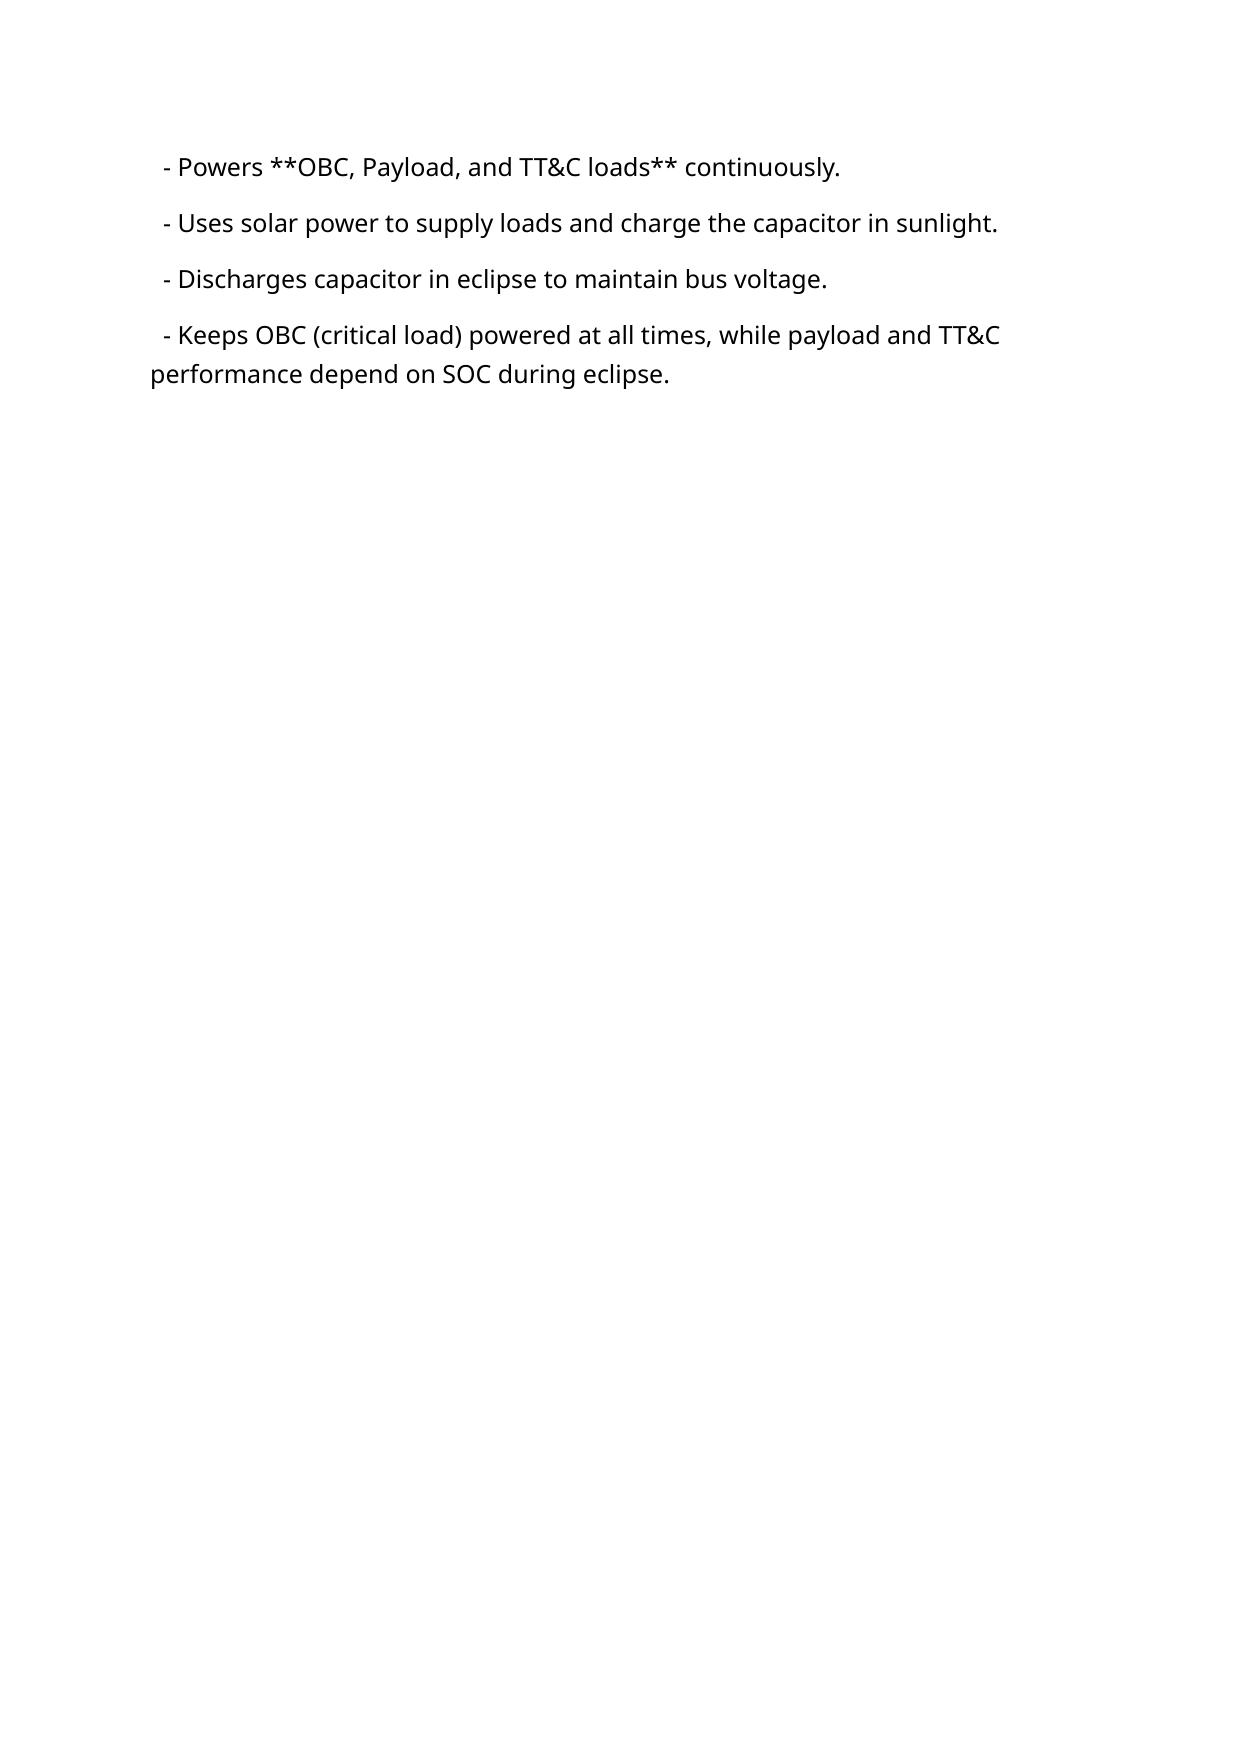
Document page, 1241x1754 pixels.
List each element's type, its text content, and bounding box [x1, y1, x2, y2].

text - Uses solar power to supply loads and charge the capacitor in sunlight. [150, 206, 1090, 240]
text - Keeps OBC (critical load) powered at all times, while payload and TT&C performance depend on SOC during eclipse. [150, 317, 1090, 391]
text - Discharges capacitor in eclipse to maintain bus voltage. [150, 262, 1090, 296]
text - Powers **OBC, Payload, and TT&C loads** continuously. [150, 150, 1090, 184]
